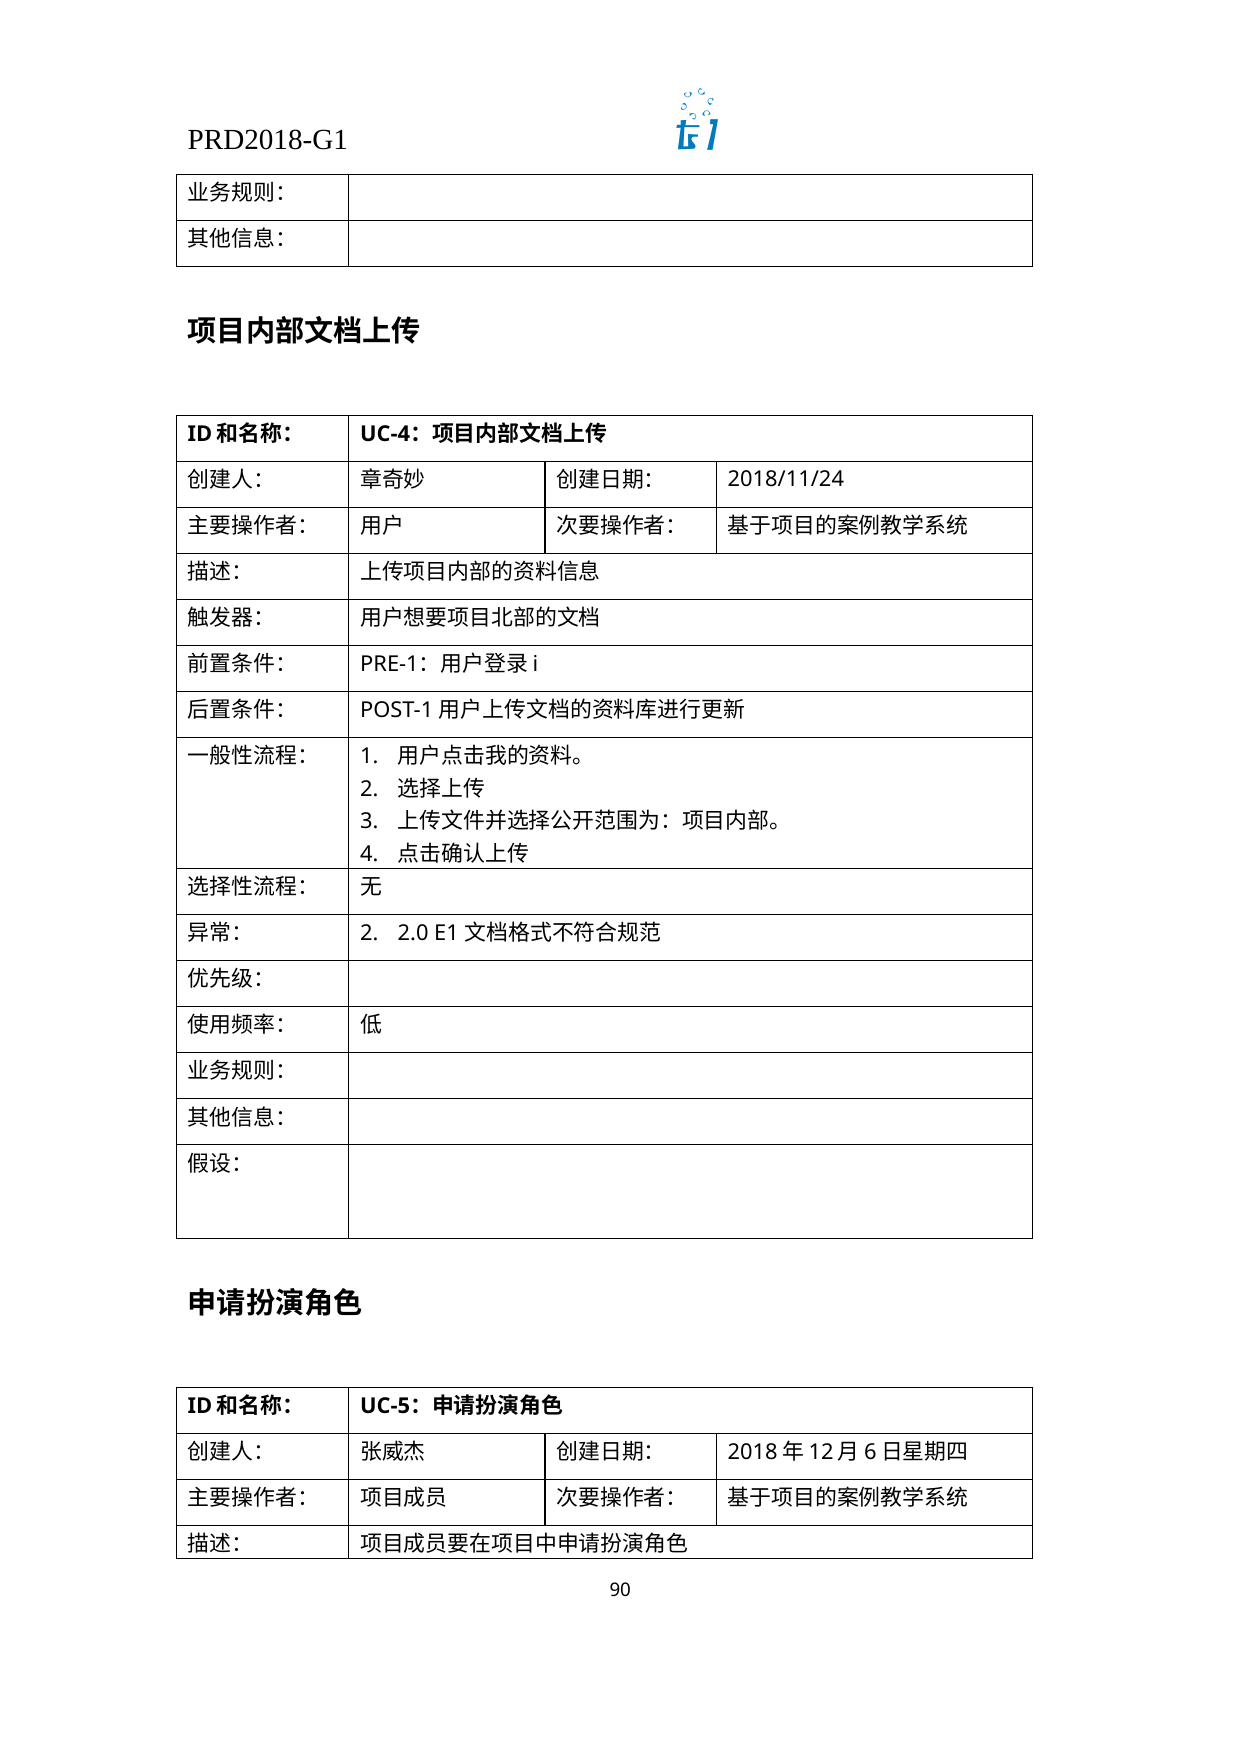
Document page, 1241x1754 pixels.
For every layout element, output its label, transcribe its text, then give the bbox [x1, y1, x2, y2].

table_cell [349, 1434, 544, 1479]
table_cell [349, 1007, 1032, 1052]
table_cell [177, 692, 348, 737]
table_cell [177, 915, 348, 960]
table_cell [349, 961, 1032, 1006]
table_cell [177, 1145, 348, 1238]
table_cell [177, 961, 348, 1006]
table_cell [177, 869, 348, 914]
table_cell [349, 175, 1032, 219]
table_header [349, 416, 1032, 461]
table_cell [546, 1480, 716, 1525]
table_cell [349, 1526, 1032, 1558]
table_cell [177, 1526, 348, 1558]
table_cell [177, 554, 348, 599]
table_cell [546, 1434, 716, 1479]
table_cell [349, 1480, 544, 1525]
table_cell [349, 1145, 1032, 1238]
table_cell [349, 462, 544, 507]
subtitle 申请扮演角色 [187, 1268, 1053, 1333]
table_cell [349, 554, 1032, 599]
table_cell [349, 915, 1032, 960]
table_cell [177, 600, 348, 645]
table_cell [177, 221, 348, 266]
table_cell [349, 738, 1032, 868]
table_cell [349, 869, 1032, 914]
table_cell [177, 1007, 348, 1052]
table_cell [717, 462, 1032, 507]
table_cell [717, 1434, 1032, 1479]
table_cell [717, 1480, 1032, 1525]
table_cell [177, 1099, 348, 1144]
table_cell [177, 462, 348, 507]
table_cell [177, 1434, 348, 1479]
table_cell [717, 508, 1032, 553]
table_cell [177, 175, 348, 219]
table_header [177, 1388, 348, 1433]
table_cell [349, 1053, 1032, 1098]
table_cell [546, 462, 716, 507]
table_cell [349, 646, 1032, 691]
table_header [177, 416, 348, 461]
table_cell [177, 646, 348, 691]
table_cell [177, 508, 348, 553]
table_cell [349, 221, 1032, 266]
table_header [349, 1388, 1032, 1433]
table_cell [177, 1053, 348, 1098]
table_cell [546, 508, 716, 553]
subtitle 项目内部文档上传 [187, 296, 1053, 361]
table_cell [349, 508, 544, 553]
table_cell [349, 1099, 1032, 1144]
picture [676, 88, 719, 150]
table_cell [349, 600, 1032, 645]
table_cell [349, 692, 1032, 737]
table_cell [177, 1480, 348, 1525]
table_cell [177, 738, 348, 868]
